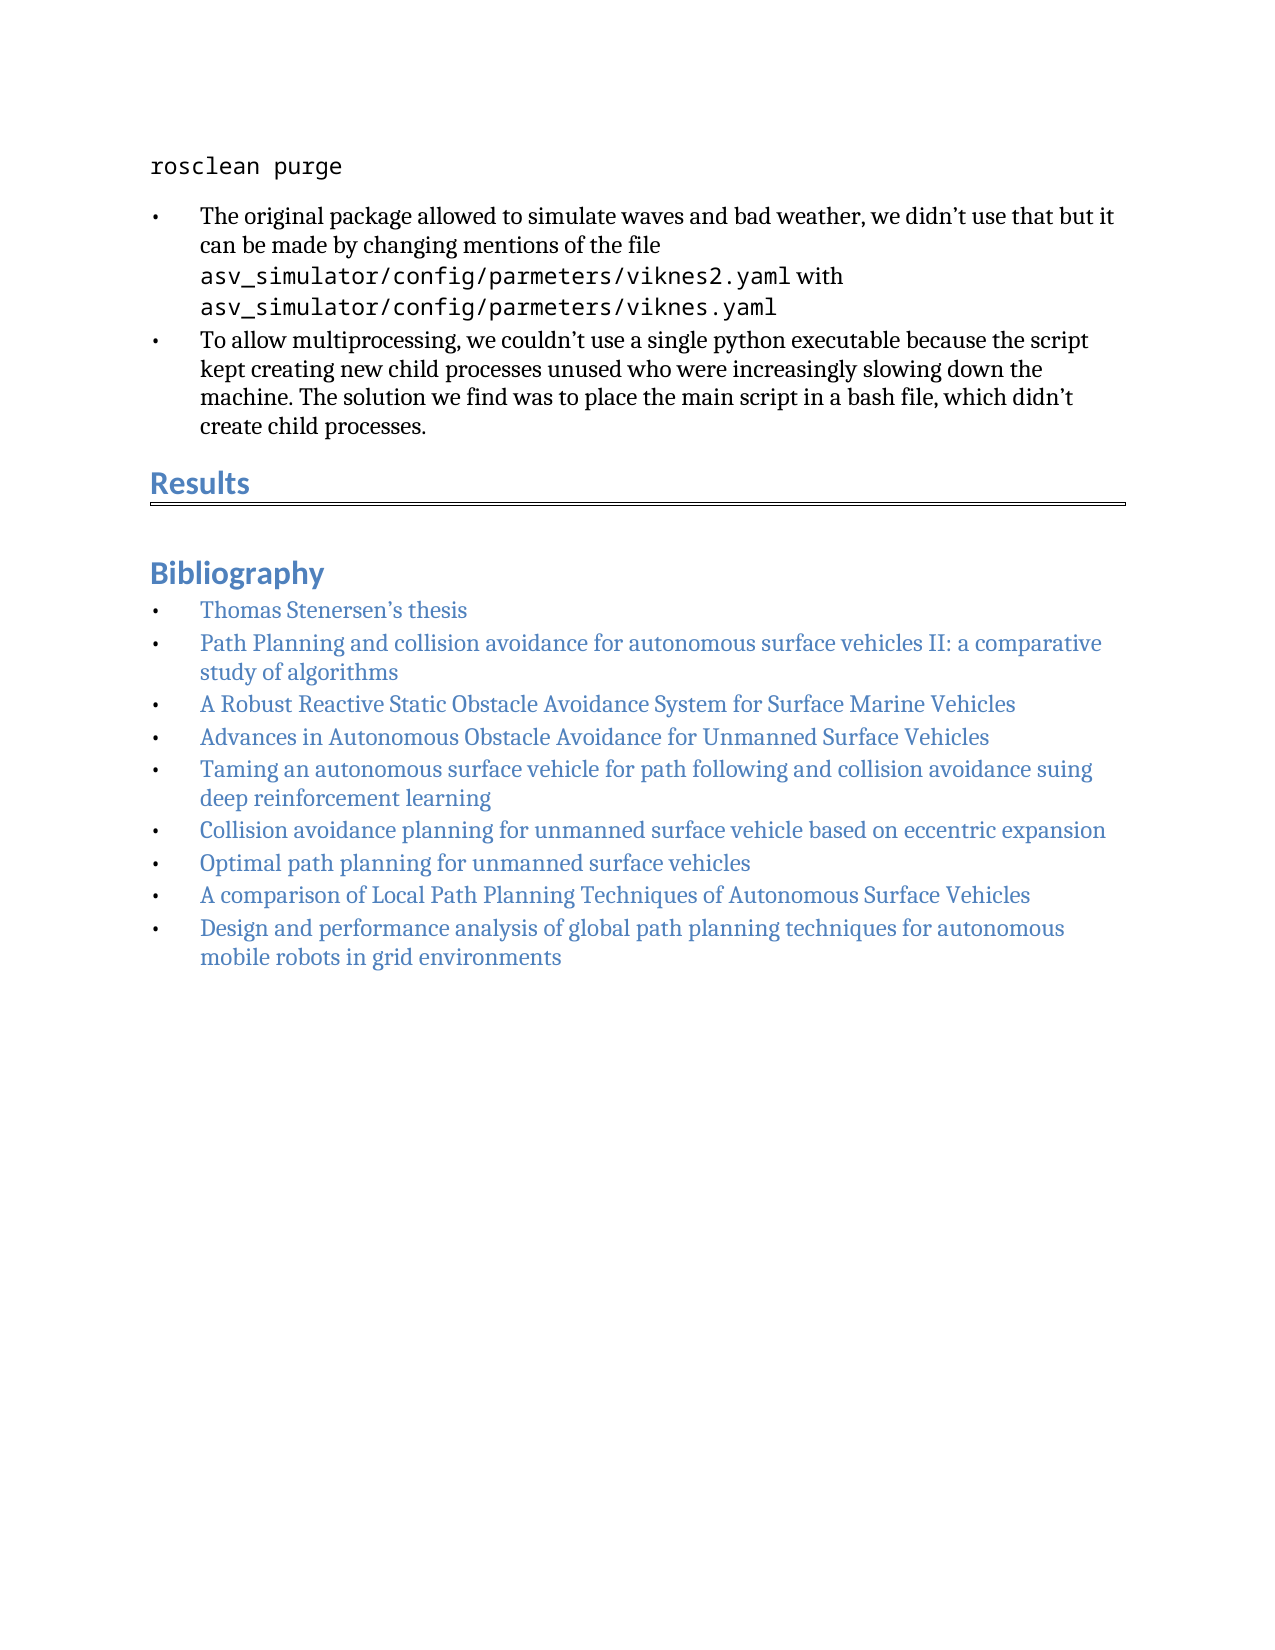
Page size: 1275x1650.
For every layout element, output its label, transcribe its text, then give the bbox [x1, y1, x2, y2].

list Path Planning and collision avoidance for autonomous surface vehicles II: a comparative study of algorithms [150, 629, 1125, 686]
subtitle Results [150, 462, 1125, 502]
text rosclean purge [150, 150, 1125, 181]
list Thomas Stenersen’s thesis [150, 596, 1125, 625]
list The original package allowed to simulate waves and bad weather, we didn’t use that but it can be made by changing mentions of the file asv_simulator/config/parmeters/viknes2.yaml with asv_simulator/config/parmeters/viknes.yaml [150, 202, 1125, 322]
list To allow multiprocessing, we couldn’t use a single python executable because the script kept creating new child processes unused who were increasingly slowing down the machine. The solution we find was to place the main script in a bash file, which didn’t create child processes. [150, 326, 1125, 441]
subtitle Bibliography [150, 552, 1125, 593]
list Design and performance analysis of global path planning techniques for autonomous mobile robots in grid environments [150, 914, 1125, 971]
list Optimal path planning for unmanned surface vehicles [150, 849, 1125, 878]
list Taming an autonomous surface vehicle for path following and collision avoidance suing deep reinforcement learning [150, 755, 1125, 813]
list A Robust Reactive Static Obstacle Avoidance System for Surface Marine Vehicles [150, 690, 1125, 719]
list Collision avoidance planning for unmanned surface vehicle based on eccentric expansion [150, 816, 1125, 845]
list A comparison of Local Path Planning Techniques of Autonomous Surface Vehicles [150, 881, 1125, 910]
list Advances in Autonomous Obstacle Avoidance for Unmanned Surface Vehicles [150, 723, 1125, 751]
